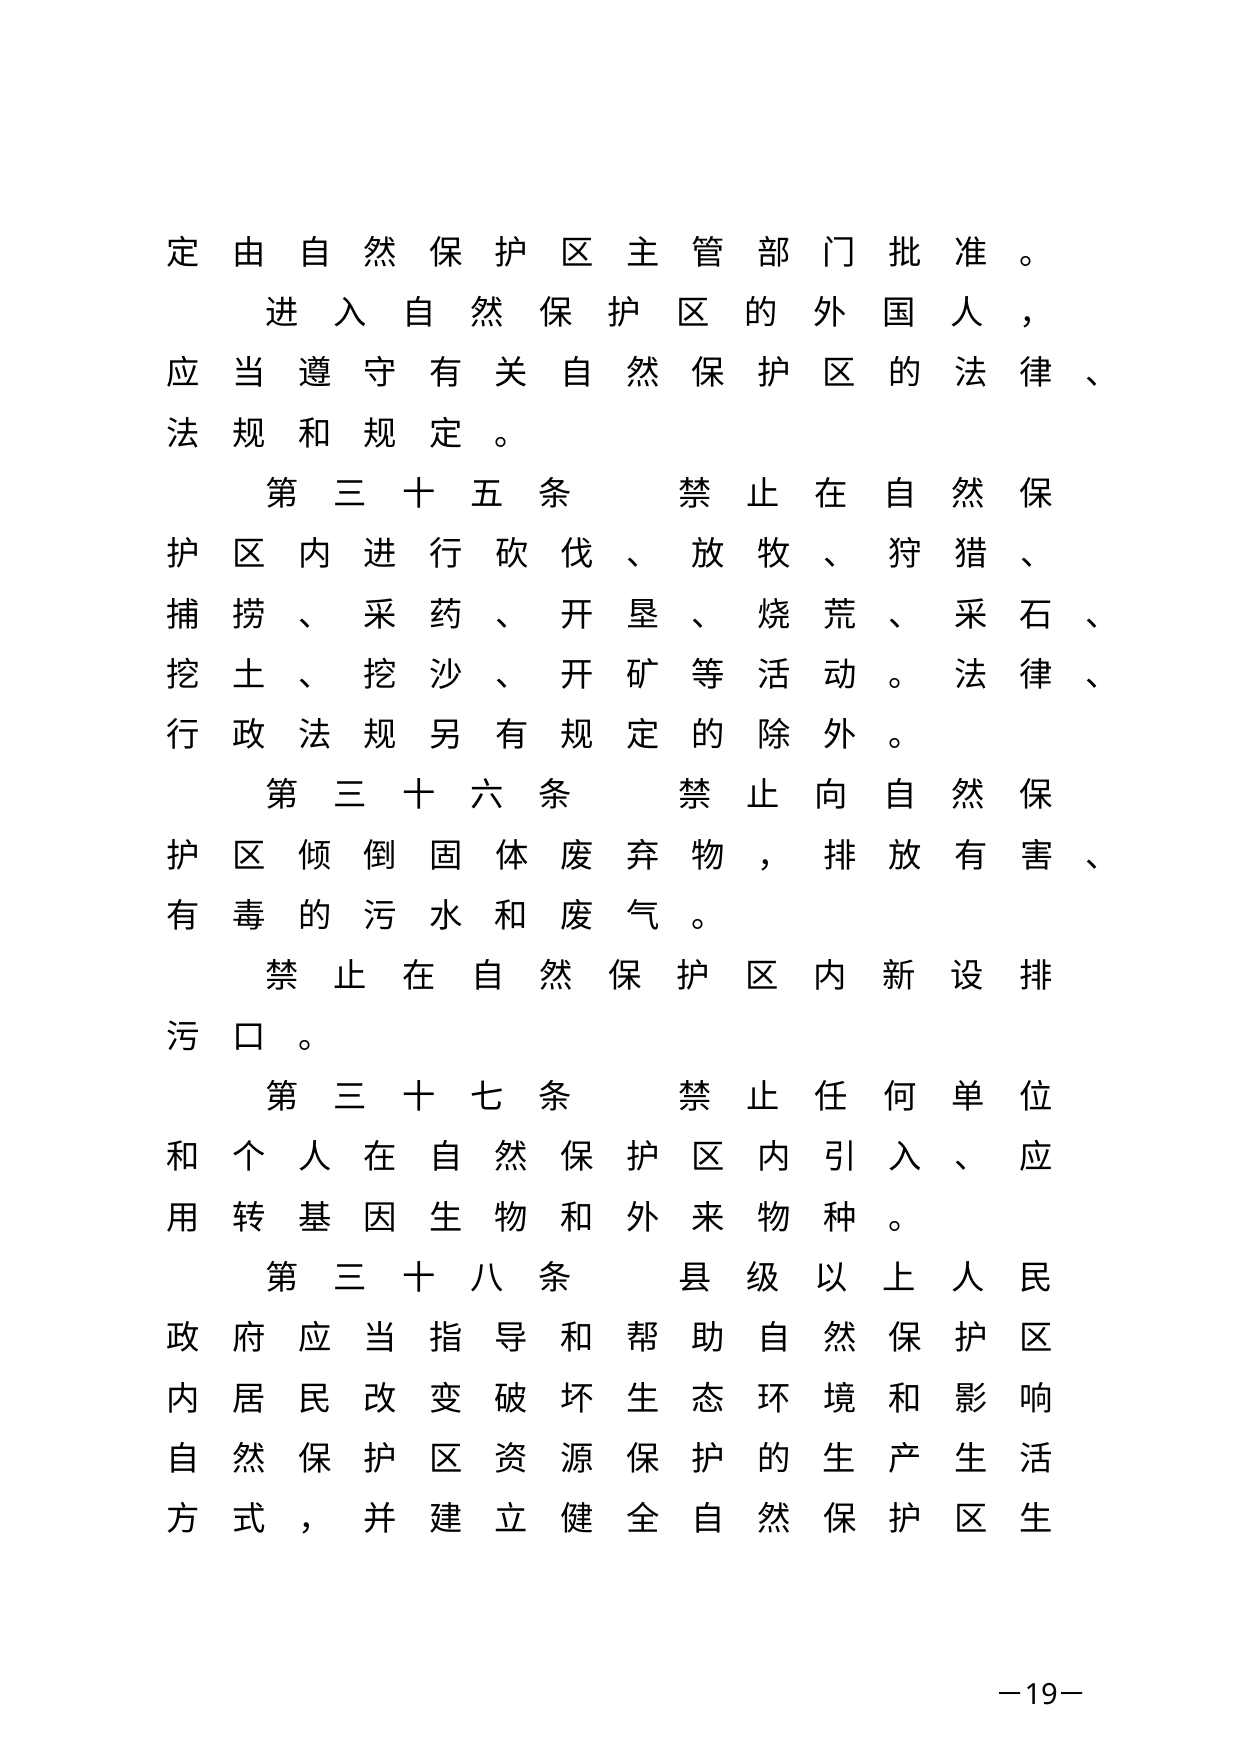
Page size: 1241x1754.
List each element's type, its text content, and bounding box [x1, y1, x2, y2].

text 第三十七条 禁止任何单位和个人在自然保护区内引入、应用转基因生物和外来物种。 [167, 1064, 1085, 1245]
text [167, 219, 1085, 280]
text 第三十五条 禁止在自然保护区内进行砍伐、放牧、狩猎、捕捞、采药、开垦、烧荒、采石、挖土、挖沙、开矿等活动。法律、行政法规另有规定的除外。 [167, 461, 1085, 762]
text 禁止在自然保护区内新设排污口。 [167, 943, 1085, 1064]
text 第三十六条 禁止向自然保护区倾倒固体废弃物，排放有害、有毒的污水和废气。 [167, 762, 1085, 943]
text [167, 1245, 1085, 1546]
text 进入自然保护区的外国人，应当遵守有关自然保护区的法律、法规和规定。 [167, 280, 1085, 461]
